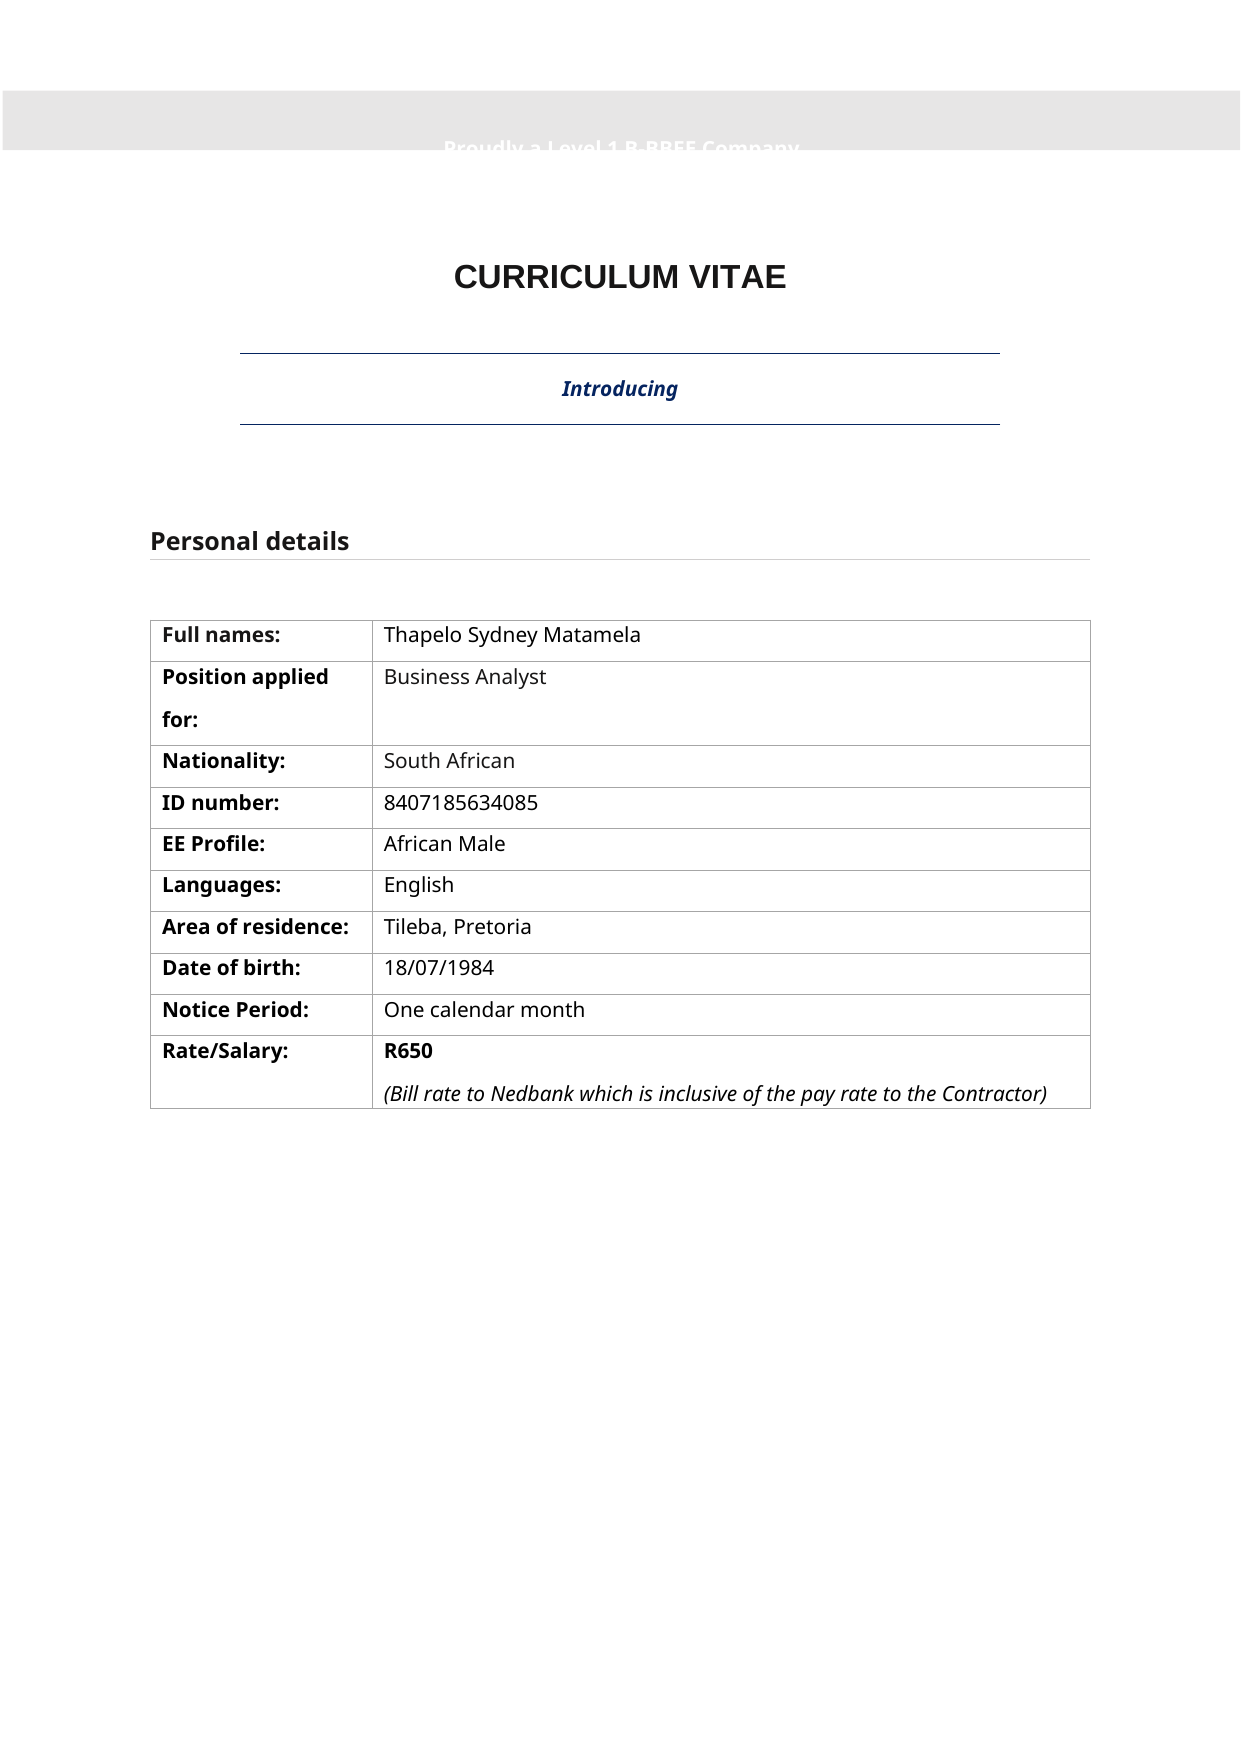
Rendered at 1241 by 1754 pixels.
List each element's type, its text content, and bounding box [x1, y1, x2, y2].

table_cell Date of birth: [151, 954, 372, 994]
table_cell Nationality: [151, 746, 372, 787]
table_cell African Male [373, 829, 1090, 869]
table_cell South African [373, 746, 1090, 787]
table_cell Languages: [151, 871, 372, 911]
table_cell Notice Period: [151, 995, 372, 1035]
table_cell Position applied for: [151, 662, 372, 745]
table_header Thapelo Sydney Matamela [373, 621, 1090, 661]
table_cell One calendar month [373, 995, 1090, 1035]
table_cell Business Analyst [373, 662, 1090, 745]
subtitle curriculum vitae [150, 258, 1090, 296]
subtitle Personal details [150, 523, 1090, 559]
table_header Full names: [151, 621, 372, 661]
table_cell 8407185634085 [373, 788, 1090, 828]
table_cell 18/07/1984 [373, 954, 1090, 994]
text Introducing [240, 354, 1000, 424]
table_cell English [373, 871, 1090, 911]
table_cell Rate/Salary: [151, 1036, 372, 1107]
table_cell R650 (Bill rate to Nedbank which is inclusive of the pay rate to the Contractor) [373, 1036, 1090, 1107]
table_cell Area of residence: [151, 912, 372, 952]
table_cell ID number: [151, 788, 372, 828]
table_cell EE Profile: [151, 829, 372, 869]
table_cell Tileba, Pretoria [373, 912, 1090, 952]
